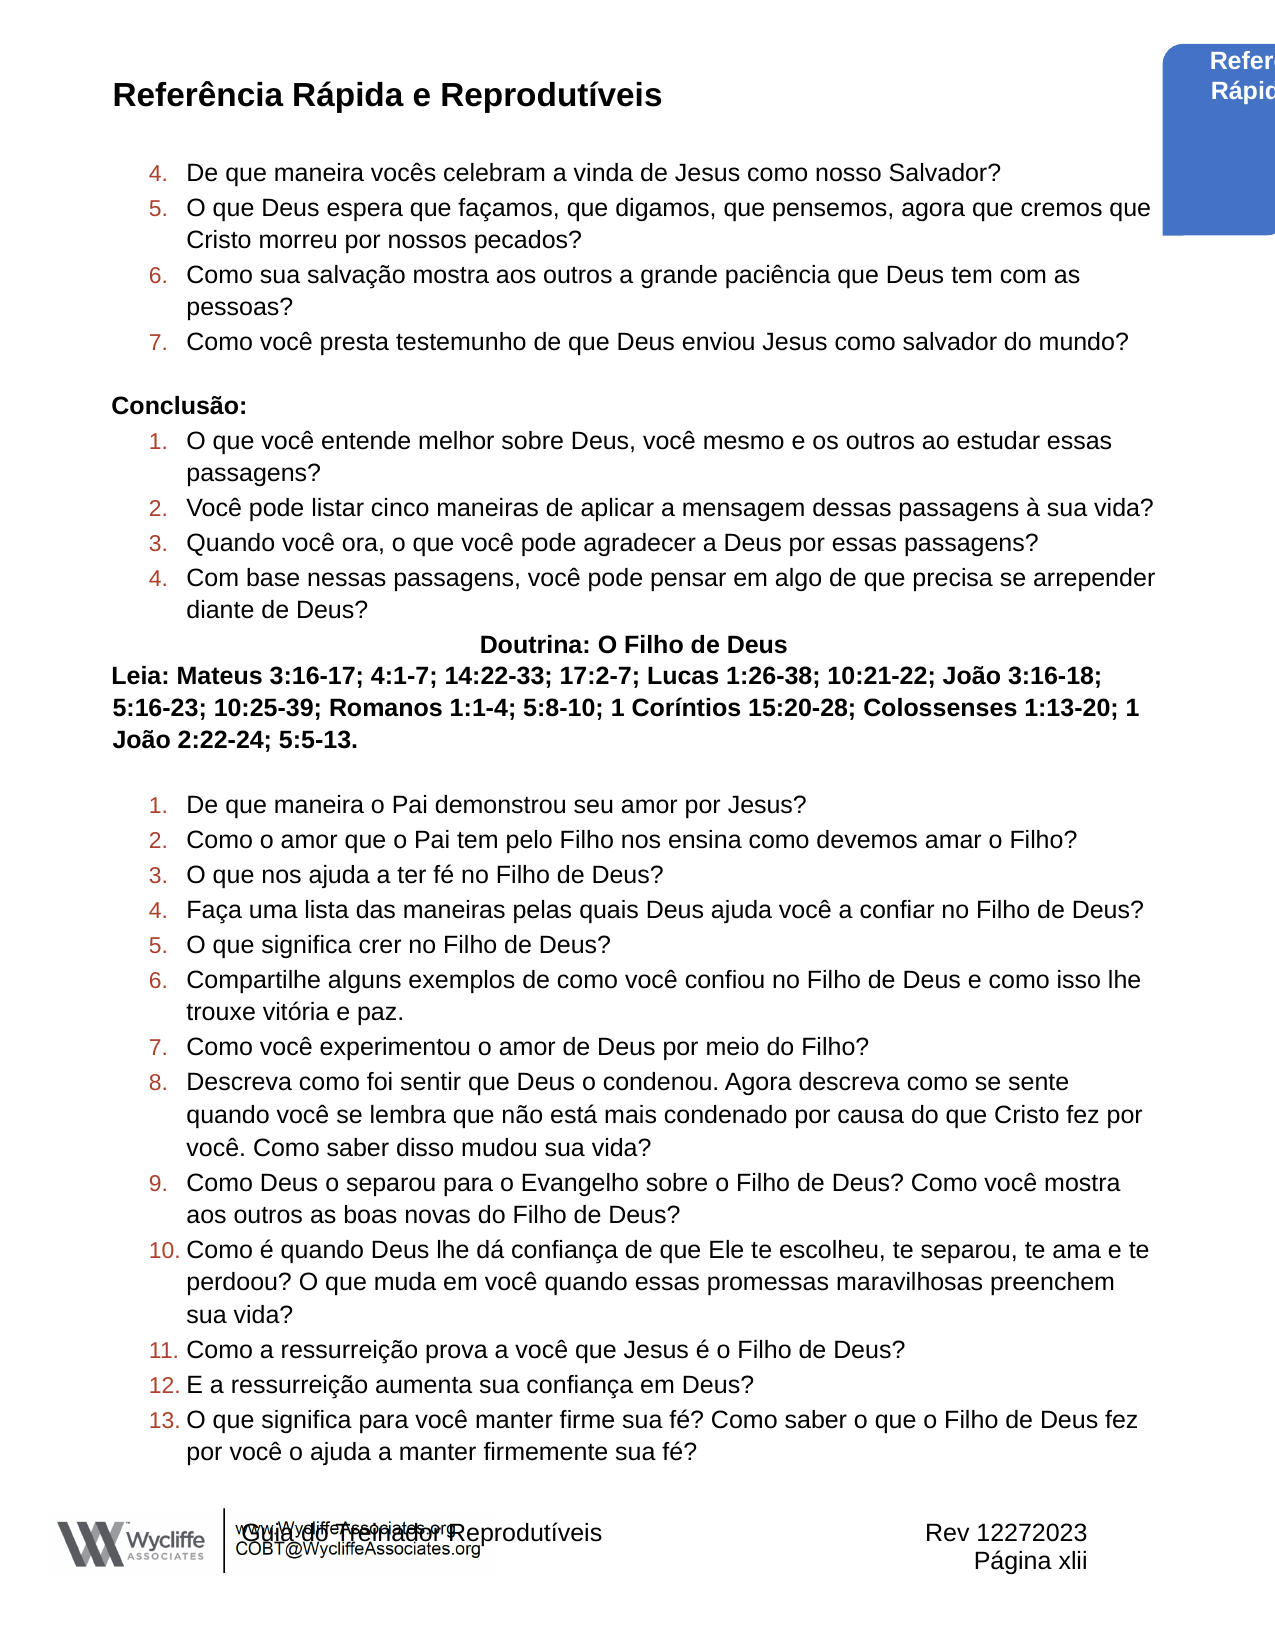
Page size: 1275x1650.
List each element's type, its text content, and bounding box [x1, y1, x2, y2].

list Como é quando Deus lhe dá confiança de que Ele te escolheu, te separou, te ama e te perdoou? O que muda em você quando essas promessas maravilhosas preenchem sua vida? [149, 1235, 1159, 1328]
list Você pode listar cinco maneiras de aplicar a mensagem dessas passagens à sua vida? [149, 493, 1159, 522]
text Conclusão: [111, 391, 1162, 420]
list Como você experimentou o amor de Deus por meio do Filho? [149, 1032, 1159, 1061]
list Como o amor que o Pai tem pelo Filho nos ensina como devemos amar o Filho? [149, 825, 1159, 854]
list De que maneira vocês celebram a vinda de Jesus como nosso Salvador? [149, 158, 1159, 187]
list Faça uma lista das maneiras pelas quais Deus ajuda você a confiar no Filho de Deus? [149, 895, 1159, 924]
picture [45, 1507, 498, 1574]
list Como a ressurreição prova a você que Jesus é o Filho de Deus? [149, 1334, 1159, 1363]
list Como sua salvação mostra aos outros a grande paciência que Deus tem com as pessoas? [149, 260, 1159, 321]
list Descreva como foi sentir que Deus o condenou. Agora descreva como se sente quando você se lembra que não está mais condenado por causa do que Cristo fez por você. Como saber disso mudou sua vida? [149, 1067, 1159, 1162]
list O que você entende melhor sobre Deus, você mesmo e os outros ao estudar essas passagens? [149, 426, 1159, 487]
list Como Deus o separou para o Evangelho sobre o Filho de Deus? Como você mostra aos outros as boas novas do Filho de Deus? [149, 1168, 1159, 1229]
list Compartilhe alguns exemplos de como você confiou no Filho de Deus e como isso lhe trouxe vitória e paz. [149, 965, 1159, 1026]
list De que maneira o Pai demonstrou seu amor por Jesus? [149, 790, 1159, 819]
list Quando você ora, o que você pode agradecer a Deus por essas passagens? [149, 528, 1159, 557]
subtitle Doutrina: O Filho de Deus [111, 630, 1156, 659]
list Com base nessas passagens, você pode pensar em algo de que precisa se arrepender diante de Deus? [149, 563, 1159, 624]
list O que nos ajuda a ter fé no Filho de Deus? [149, 860, 1159, 889]
list E a ressurreição aumenta sua confiança em Deus? [149, 1369, 1159, 1398]
list O que significa para você manter firme sua fé? Como saber o que o Filho de Deus fez por você o ajuda a manter firmemente sua fé? [149, 1404, 1159, 1466]
list O que Deus espera que façamos, que digamos, que pensemos, agora que cremos que Cristo morreu por nossos pecados? [149, 193, 1159, 254]
list O que significa crer no Filho de Deus? [149, 930, 1159, 959]
list Como você presta testemunho de que Deus enviou Jesus como salvador do mundo? [149, 327, 1159, 356]
text Leia: Mateus 3:16-17; 4:1-7; 14:22-33; 17:2-7; Lucas 1:26-38; 10:21-22; João 3:16-18; 5:16-23; 10:25-39; Romanos 1:1-4; 5:8-10; 1 Coríntios 15:20-28; Colossenses 1:13-20; 1 João 2:22-24; 5:5-13. [111, 661, 1162, 753]
